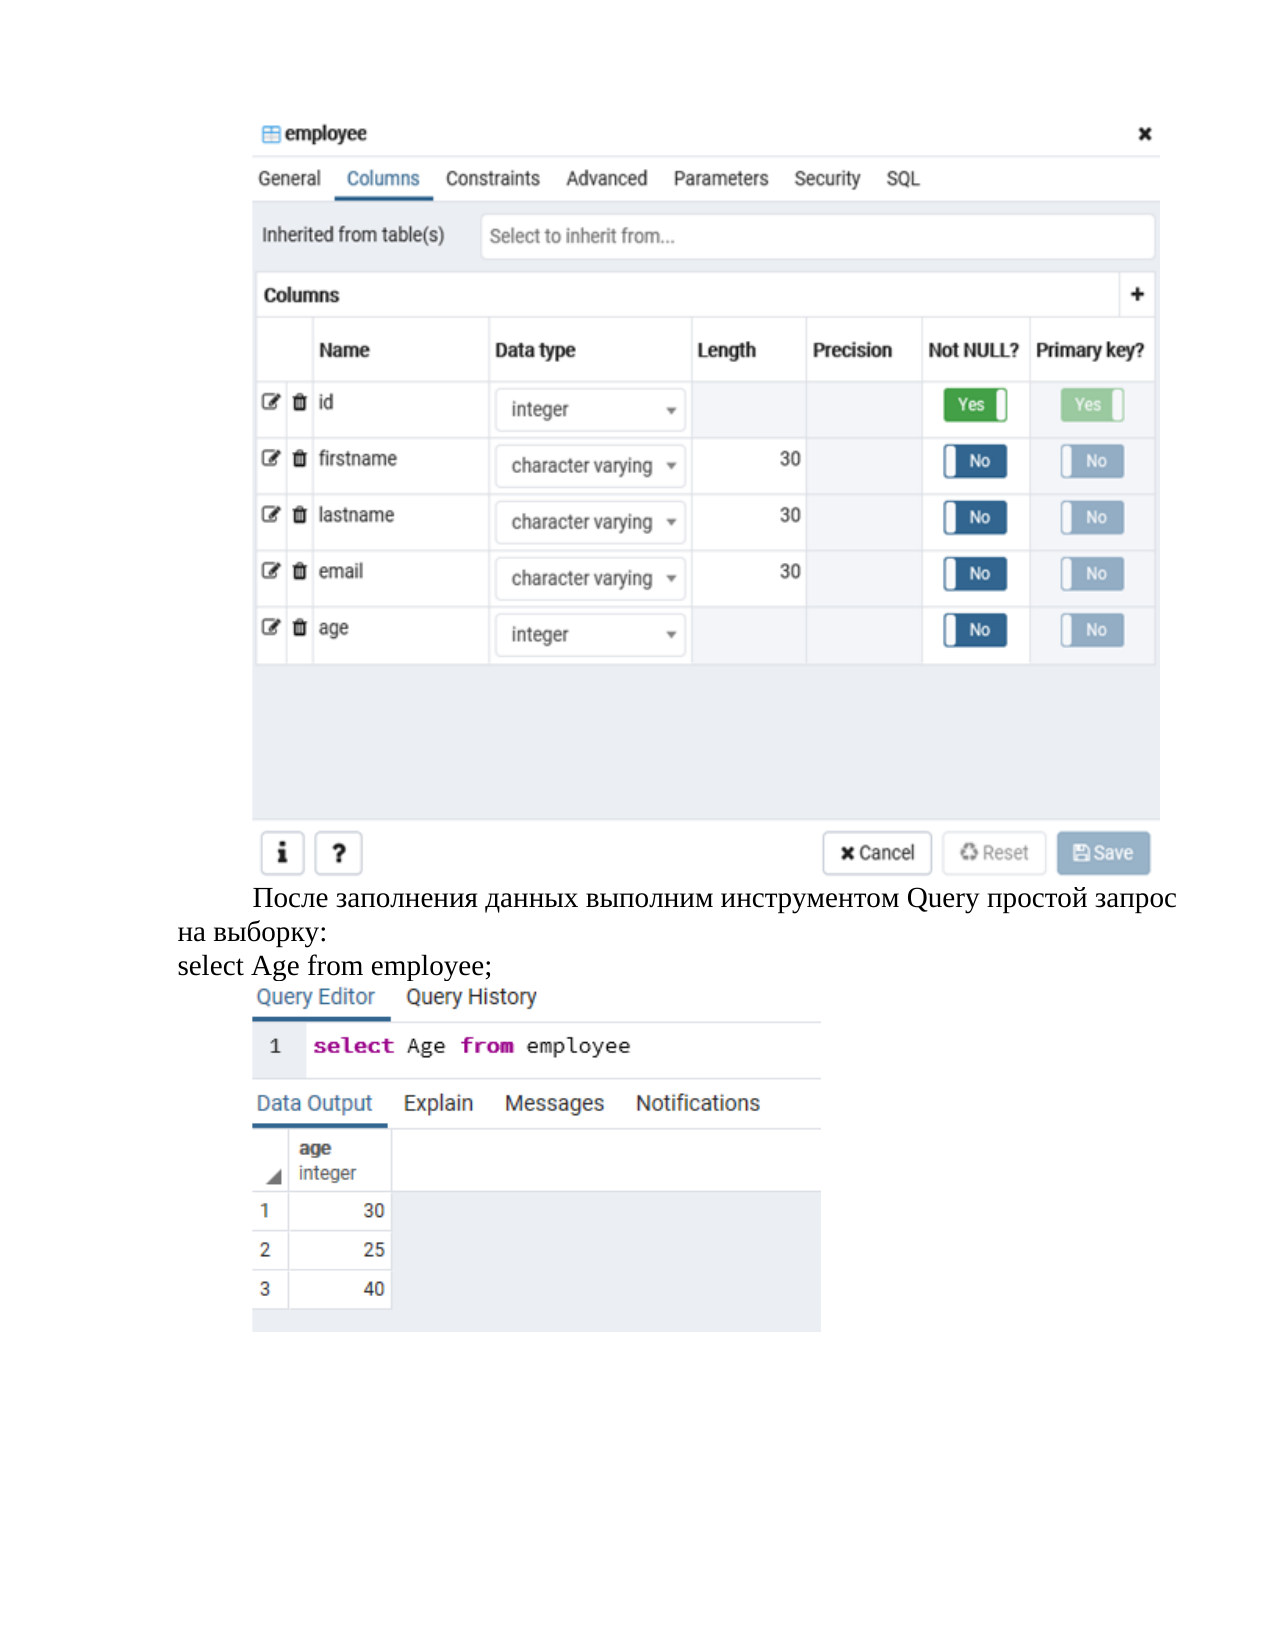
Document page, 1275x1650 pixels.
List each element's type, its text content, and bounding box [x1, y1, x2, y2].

picture [252, 118, 1160, 881]
text После заполнения данных выполним инструментом Query простой запрос на выборку: select Age from employee; [177, 881, 1186, 981]
picture [252, 981, 821, 1332]
